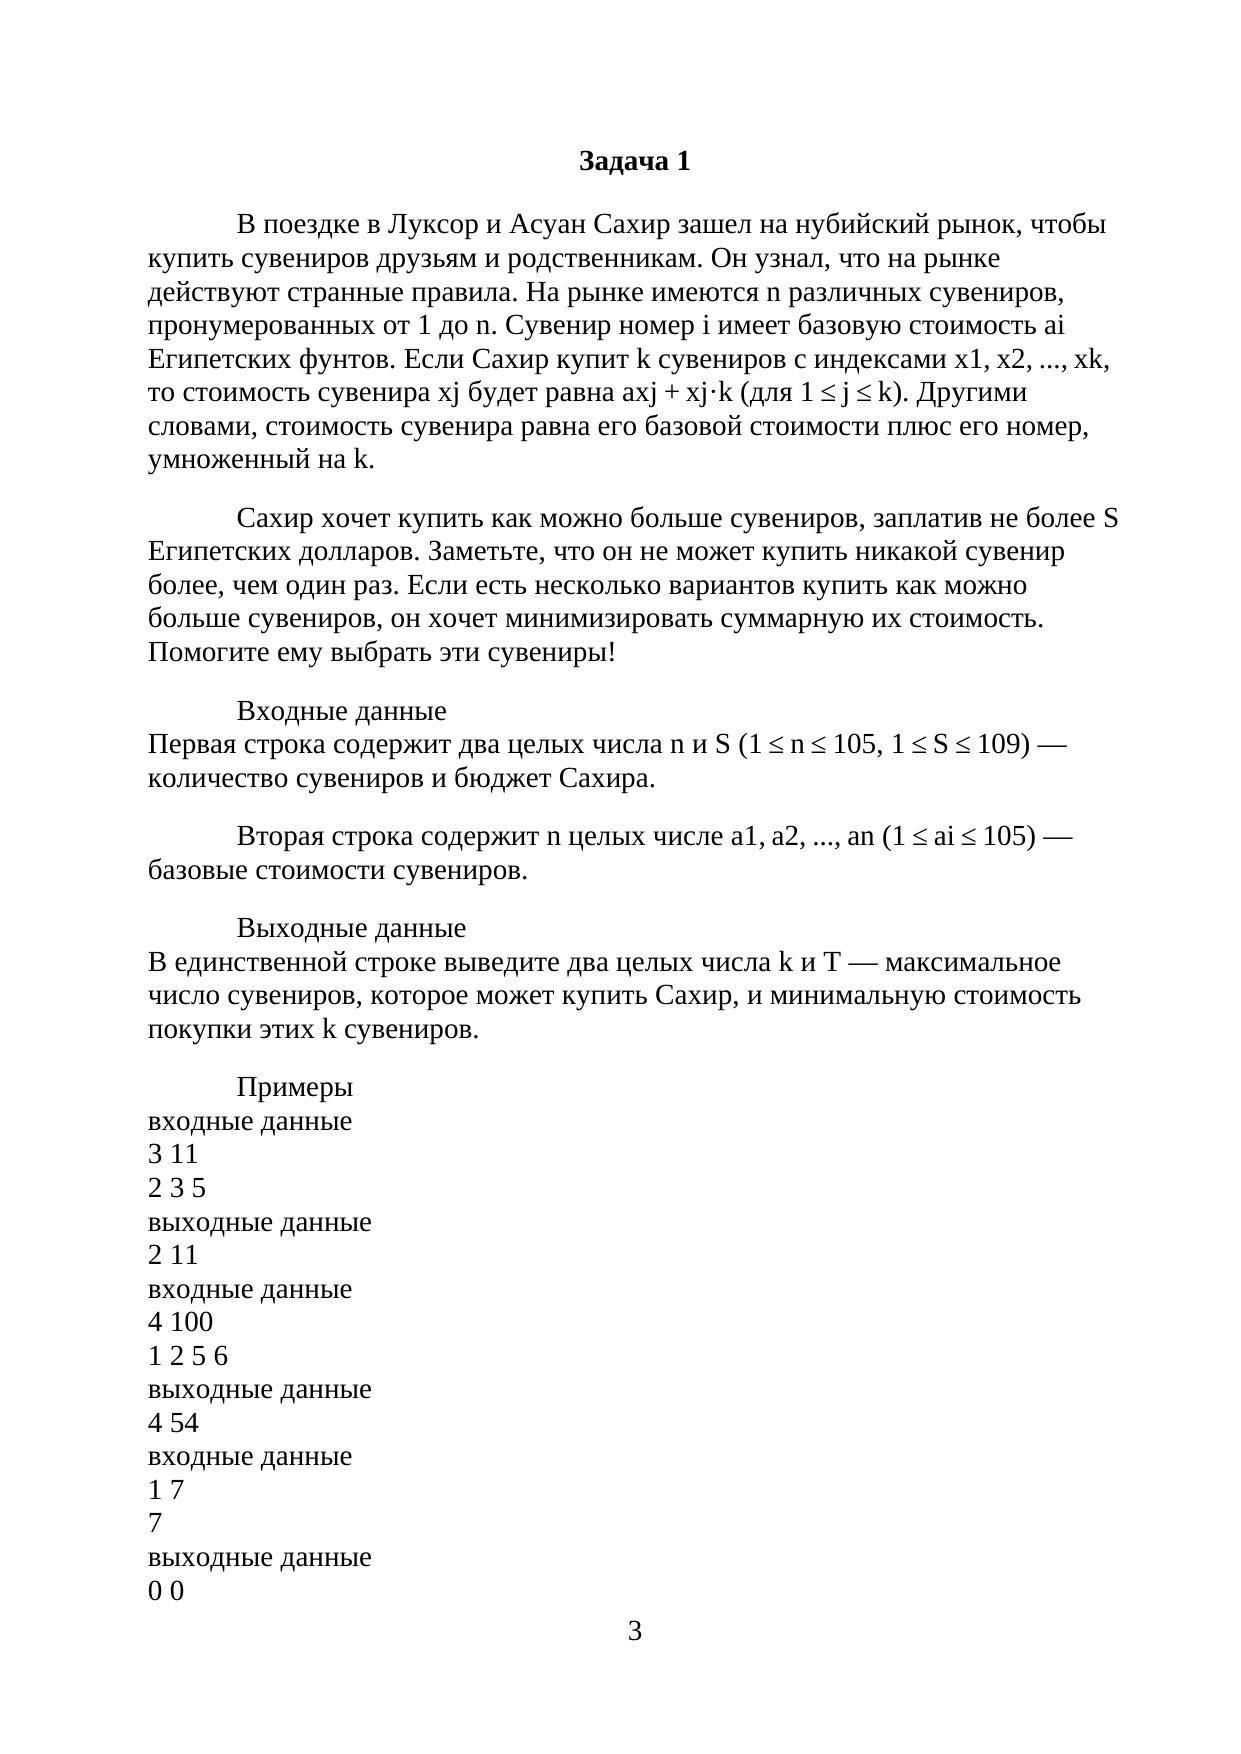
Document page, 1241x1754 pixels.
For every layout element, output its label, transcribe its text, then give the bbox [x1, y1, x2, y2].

text В поездке в Луксор и Асуан Сахир зашел на нубийский рынок, чтобы купить сувениров друзьям и родственникам. Он узнал, что на рынке действуют странные правила. На рынке имеются n различных сувениров, пронумерованных от 1 до n. Сувенир номер i имеет базовую стоимость ai Египетских фунтов. Если Сахир купит k сувениров с индексами x1, x2, ..., xk, то стоимость сувенира xj будет равна axj + xj·k (для 1 ≤ j ≤ k). Другими словами, стоимость сувенира равна его базовой стоимости плюс его номер, умноженный на k. [148, 207, 1122, 475]
text Выходные данные В единственной строке выведите два целых числа k и T — максимальное число сувениров, которое может купить Сахир, и минимальную стоимость покупки этих k сувениров. [148, 910, 1122, 1044]
text Сахир хочет купить как можно больше сувениров, заплатив не более S Египетских долларов. Заметьте, что он не может купить никакой сувенир более, чем один раз. Если есть несколько вариантов купить как можно больше сувениров, он хочет минимизировать суммарную их стоимость. Помогите ему выбрать эти сувениры! [148, 500, 1122, 668]
text Входные данные Первая строка содержит два целых числа n и S (1 ≤ n ≤ 105, 1 ≤ S ≤ 109) — количество сувениров и бюджет Сахира. [148, 693, 1122, 793]
text Задача 1 [148, 143, 1122, 177]
text Вторая строка содержит n целых числе a1, a2, ..., an (1 ≤ ai ≤ 105) — базовые стоимости сувениров. [148, 818, 1122, 885]
